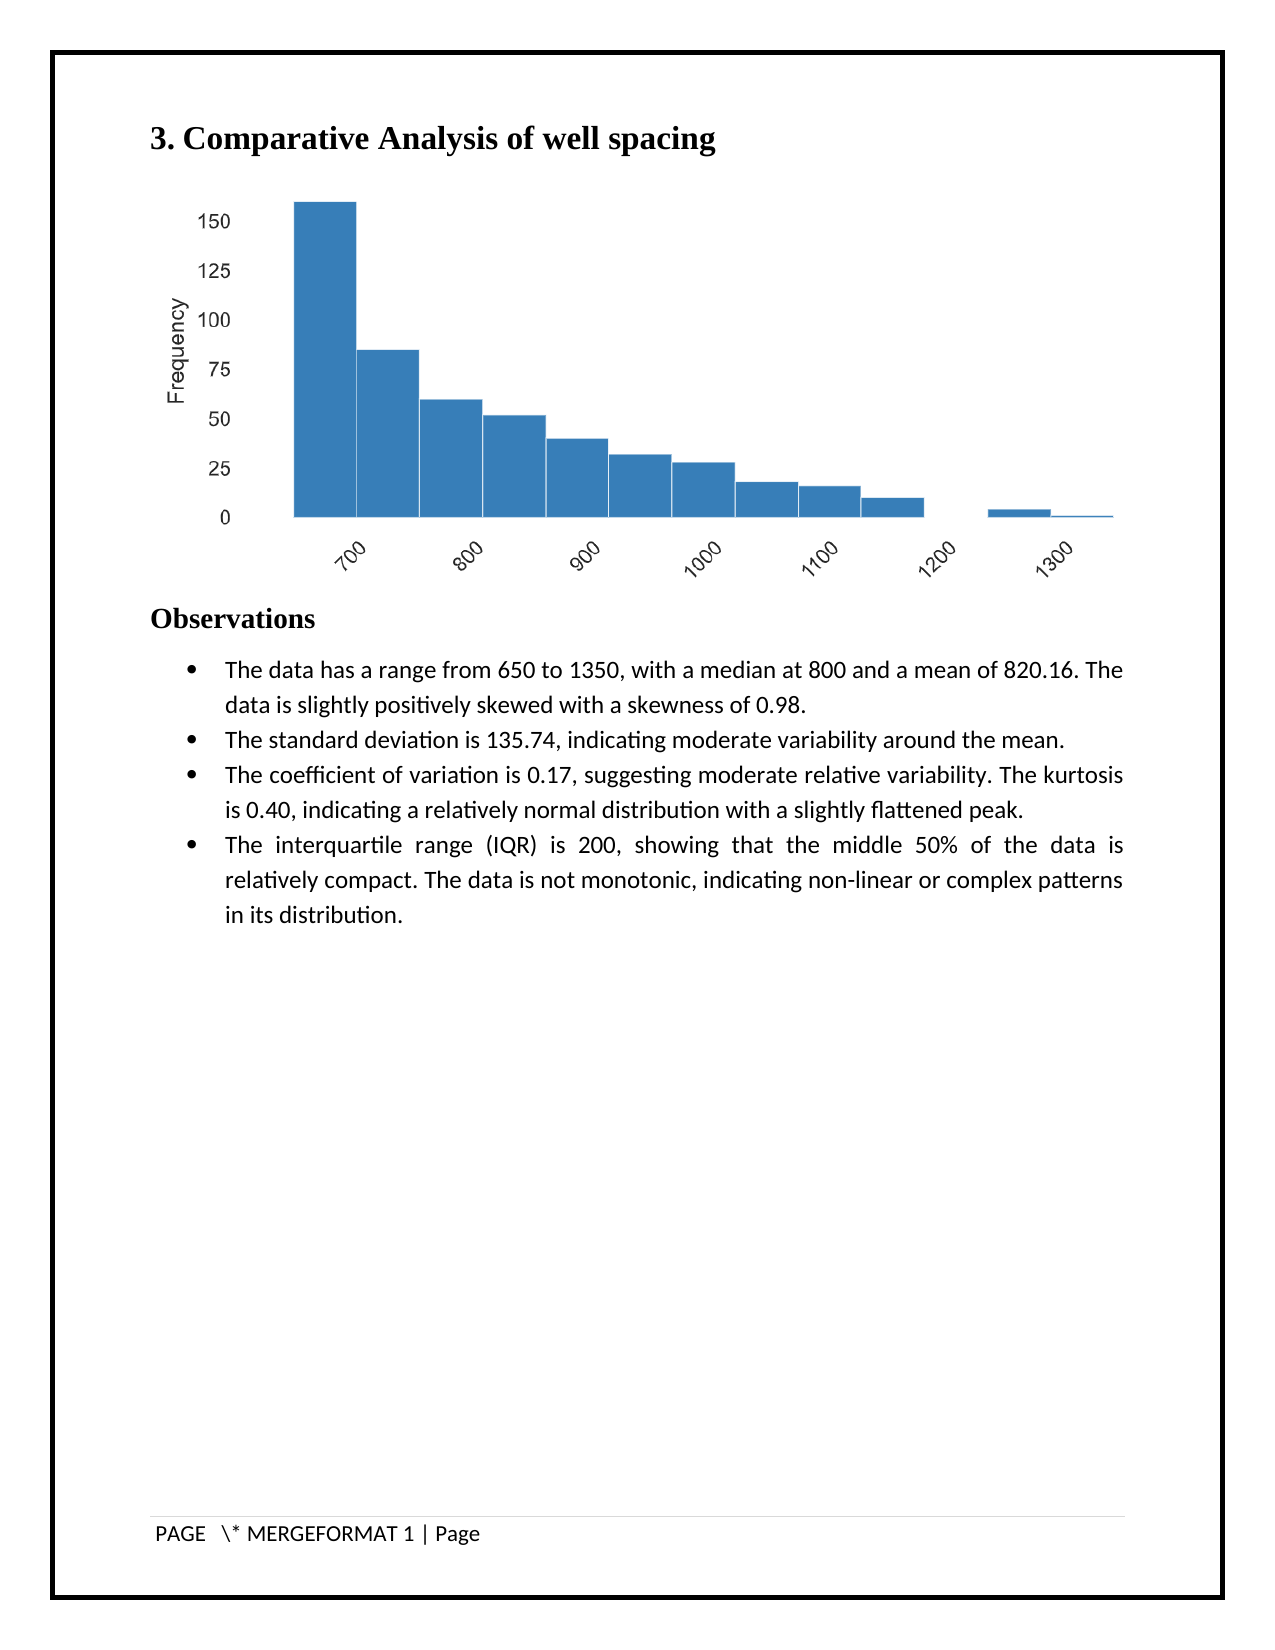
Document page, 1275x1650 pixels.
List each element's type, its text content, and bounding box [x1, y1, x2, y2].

list The standard deviation is 135.74, indicating moderate variability around the mean. [187, 724, 1125, 755]
picture [150, 176, 1125, 583]
text 3. Comparative Analysis of well spacing [150, 118, 1125, 156]
text Observations [150, 601, 1125, 635]
list The data has a range from 650 to 1350, with a median at 800 and a mean of 820.16. The data is slightly positively skewed with a skewness of 0.98. [187, 654, 1125, 720]
list The coefficient of variation is 0.17, suggesting moderate relative variability. The kurtosis is 0.40, indicating a relatively normal distribution with a slightly flattened peak. [187, 759, 1125, 825]
list The interquartile range (IQR) is 200, showing that the middle 50% of the data is relatively compact. The data is not monotonic, indicating non-linear or complex patterns in its distribution. [187, 829, 1125, 930]
